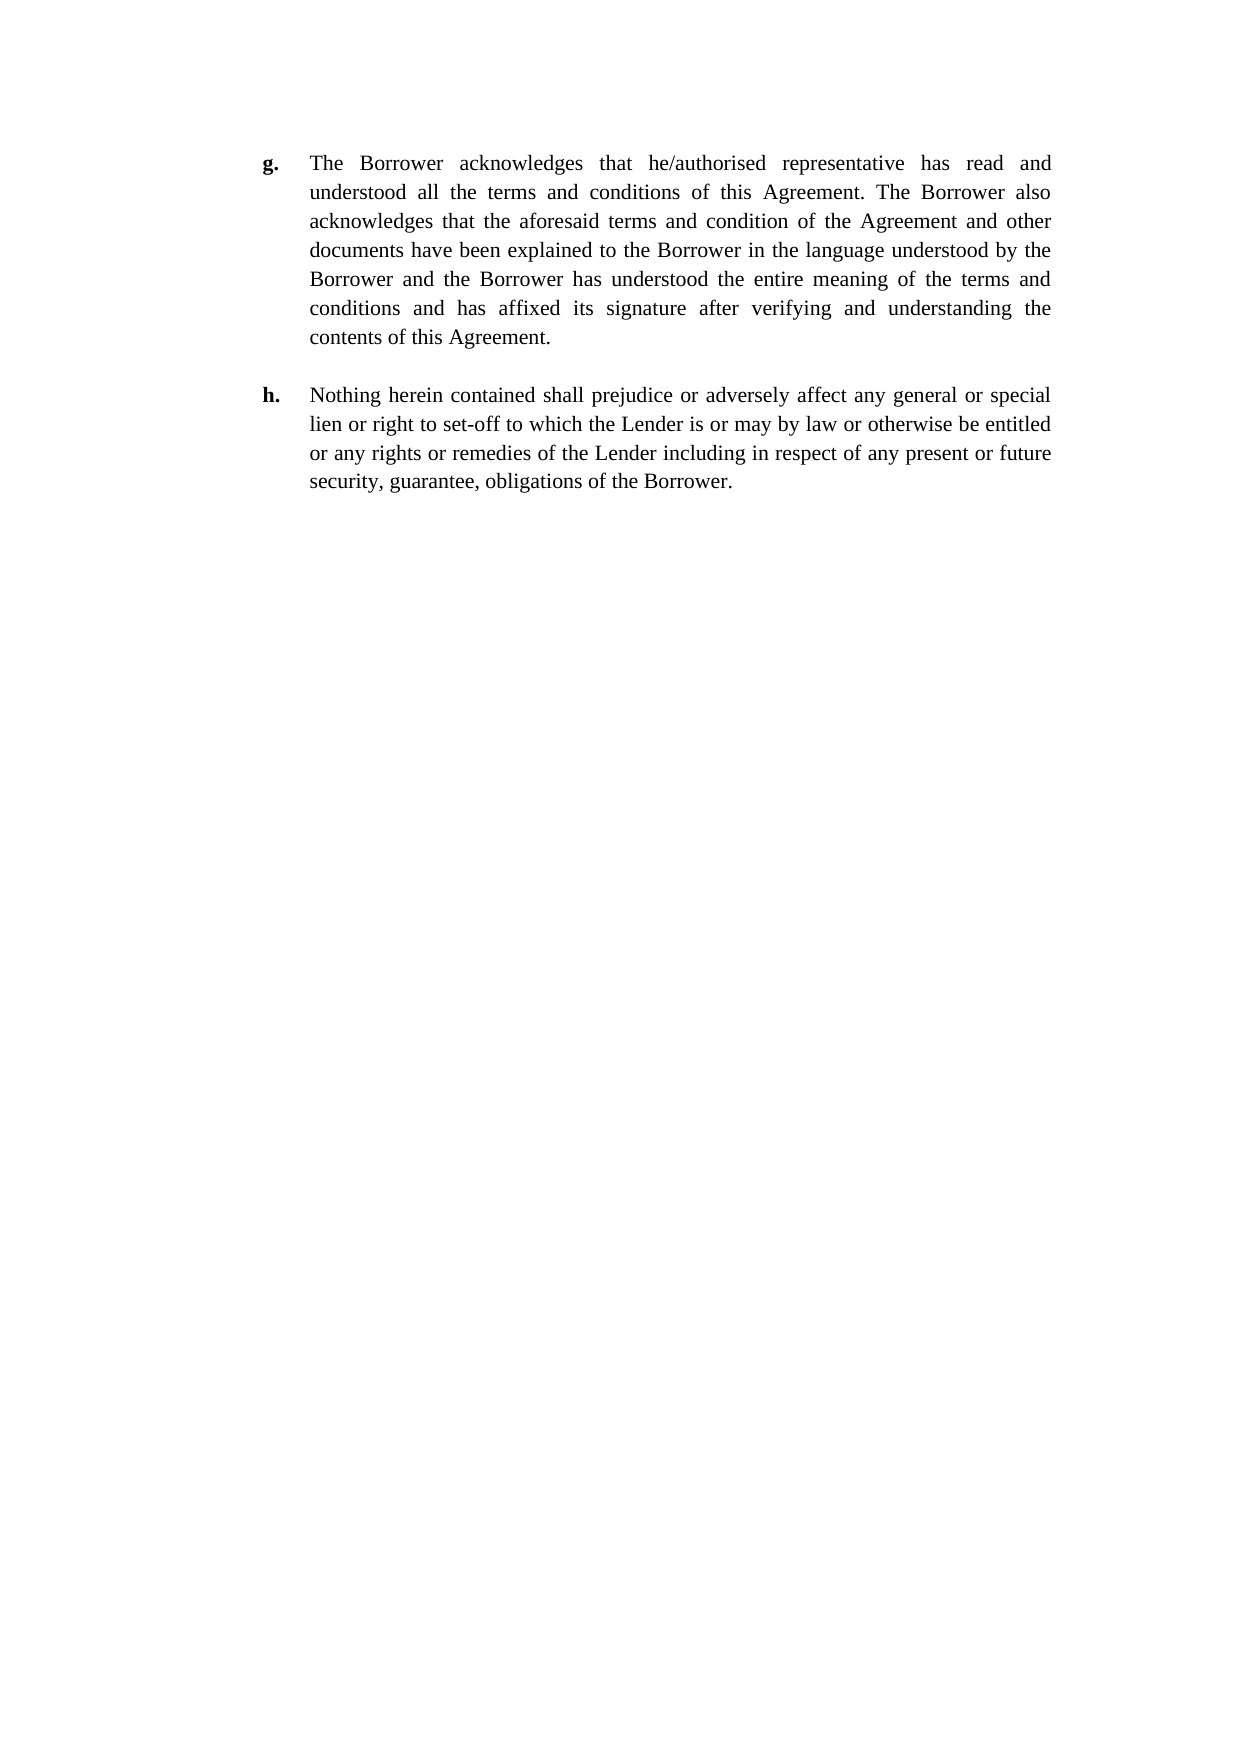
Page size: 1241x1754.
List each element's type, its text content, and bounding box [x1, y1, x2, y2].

list Nothing herein contained shall prejudice or adversely affect any general or special lien or right to set-off to which the Lender is or may by law or otherwise be entitled or any rights or remedies of the Lender including in respect of any present or future security, guarantee, obligations of the Borrower. [262, 382, 1053, 494]
list The Borrower acknowledges that he/authorised representative has read and understood all the terms and conditions of this Agreement. The Borrower also acknowledges that the aforesaid terms and condition of the Agreement and other documents have been explained to the Borrower in the language understood by the Borrower and the Borrower has understood the entire meaning of the terms and conditions and has affixed its signature after verifying and understanding the contents of this Agreement. [262, 150, 1053, 349]
